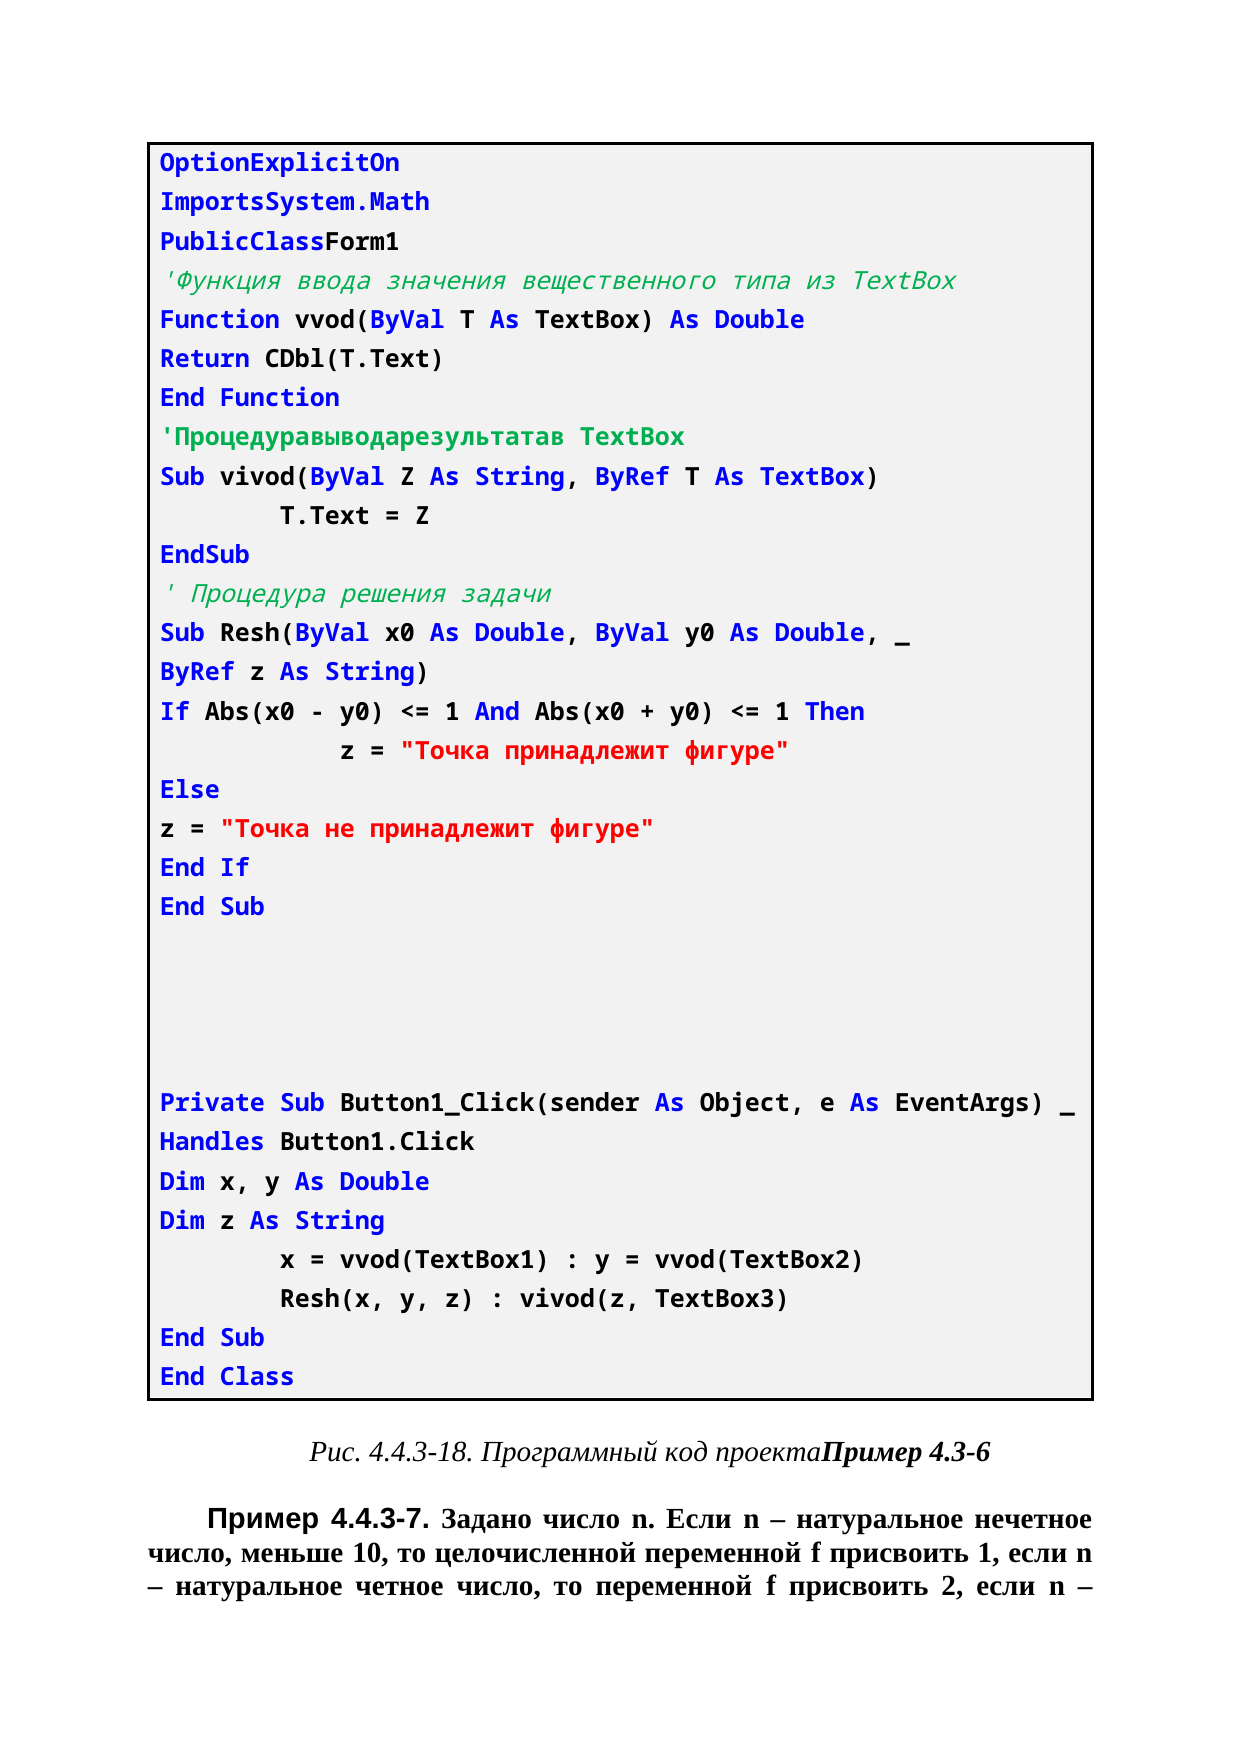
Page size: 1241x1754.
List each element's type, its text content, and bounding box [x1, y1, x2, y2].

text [148, 1501, 1092, 1602]
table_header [150, 145, 1091, 1397]
text Рис. 4.4.3-18. Программный код проектаПример 4.3-6 [148, 1434, 1092, 1468]
